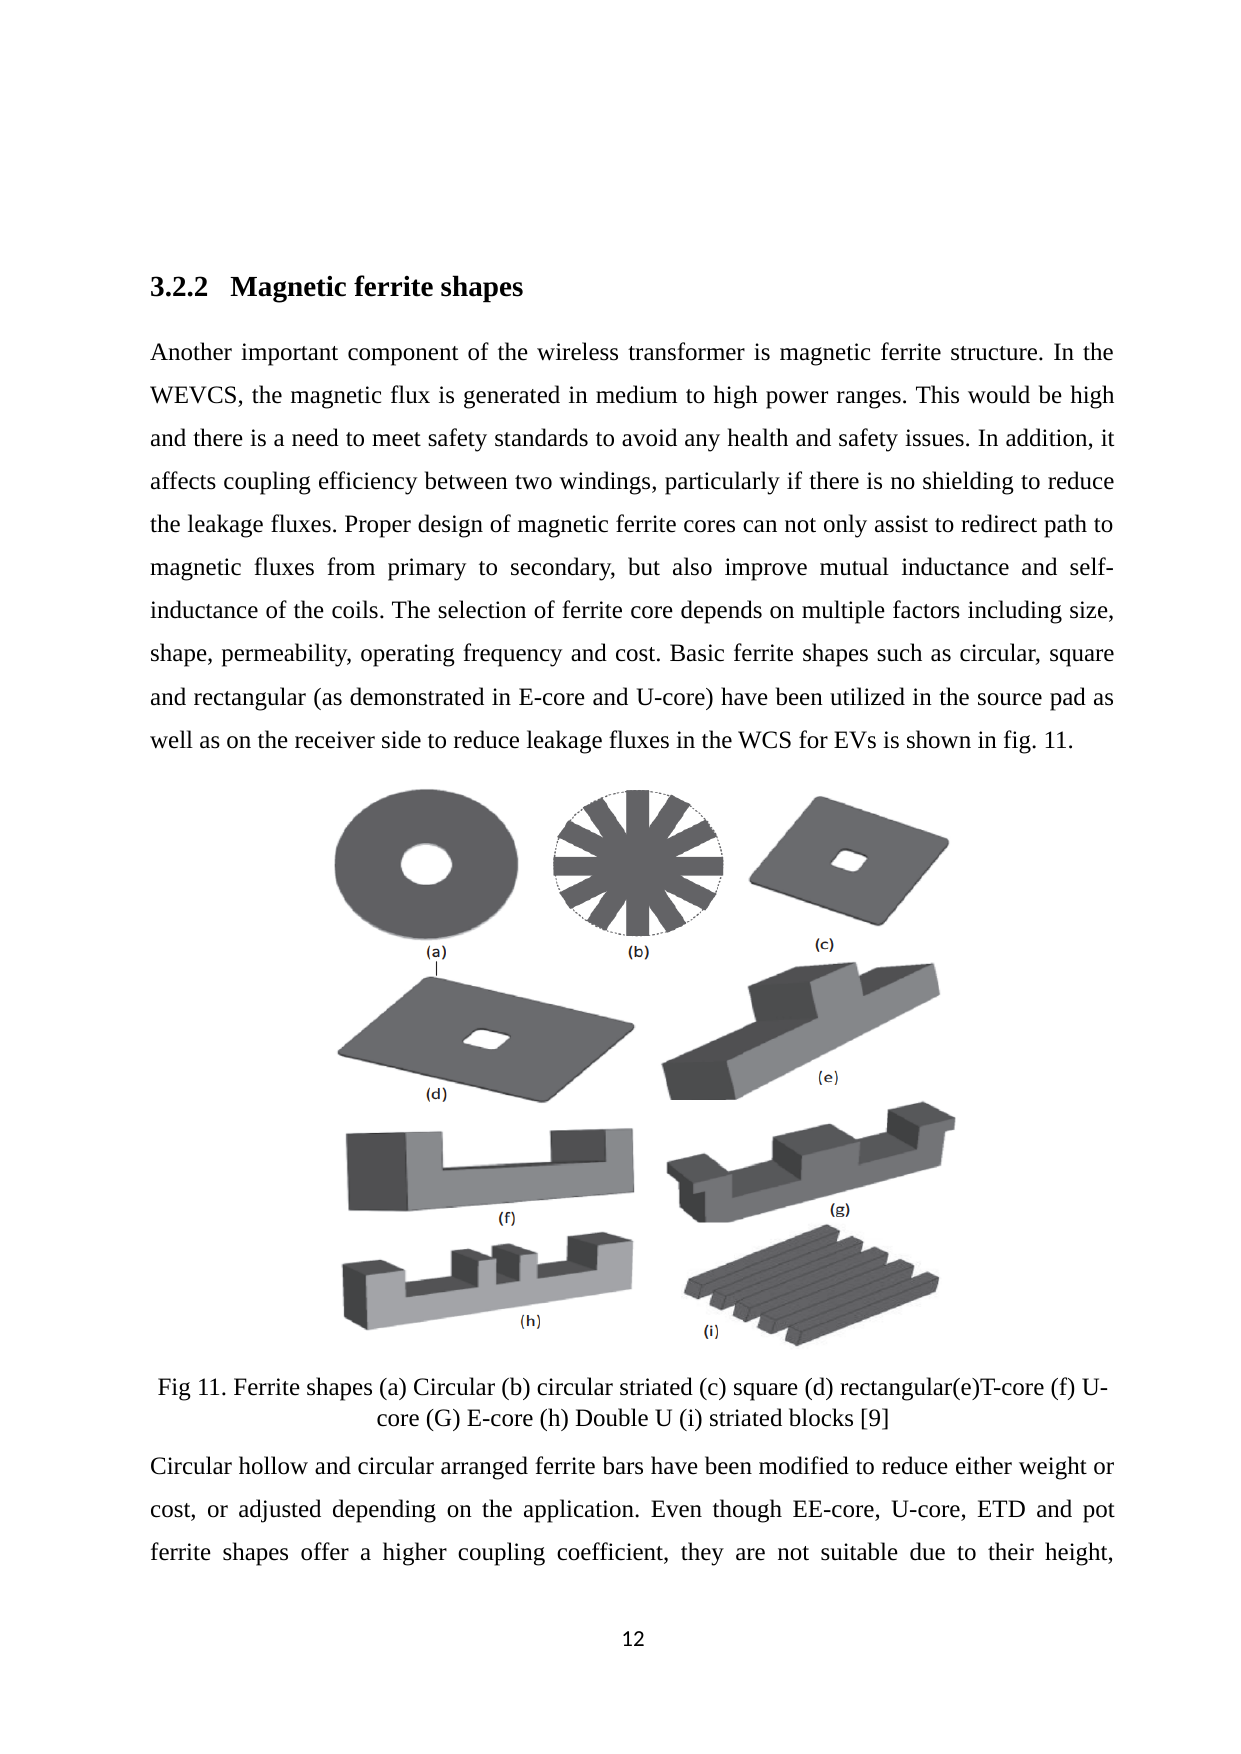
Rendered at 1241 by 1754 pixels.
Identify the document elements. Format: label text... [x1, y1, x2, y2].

text 3.2.2 Magnetic ferrite shapes [150, 269, 1116, 303]
text Another important component of the wireless transformer is magnetic ferrite structure. In the WEVCS, the magnetic flux is generated in medium to high power ranges. This would be high and there is a need to meet safety standards to avoid any health and safety issues. In addition, it affects coupling efficiency between two windings, particularly if there is no shielding to reduce the leakage fluxes. Proper design of magnetic ferrite cores can not only assist to redirect path to magnetic fluxes from primary to secondary, but also improve mutual inductance and self-inductance of the coils. The selection of ferrite core depends on multiple factors including size, shape, permeability, operating frequency and cost. Basic ferrite shapes such as circular, square and rectangular (as demonstrated in E-core and U-core) have been utilized in the source pad as well as on the receiver side to reduce leakage fluxes in the WCS for EVs is shown in fig. 11. [150, 337, 1116, 753]
text Fig 11. Ferrite shapes (a) Circular (b) circular striated (c) square (d) rectangular(e)T-core (f) U-core (G) E-core (h) Double U (i) striated blocks [9] [150, 1372, 1116, 1432]
picture [302, 784, 963, 1352]
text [150, 1451, 1116, 1566]
